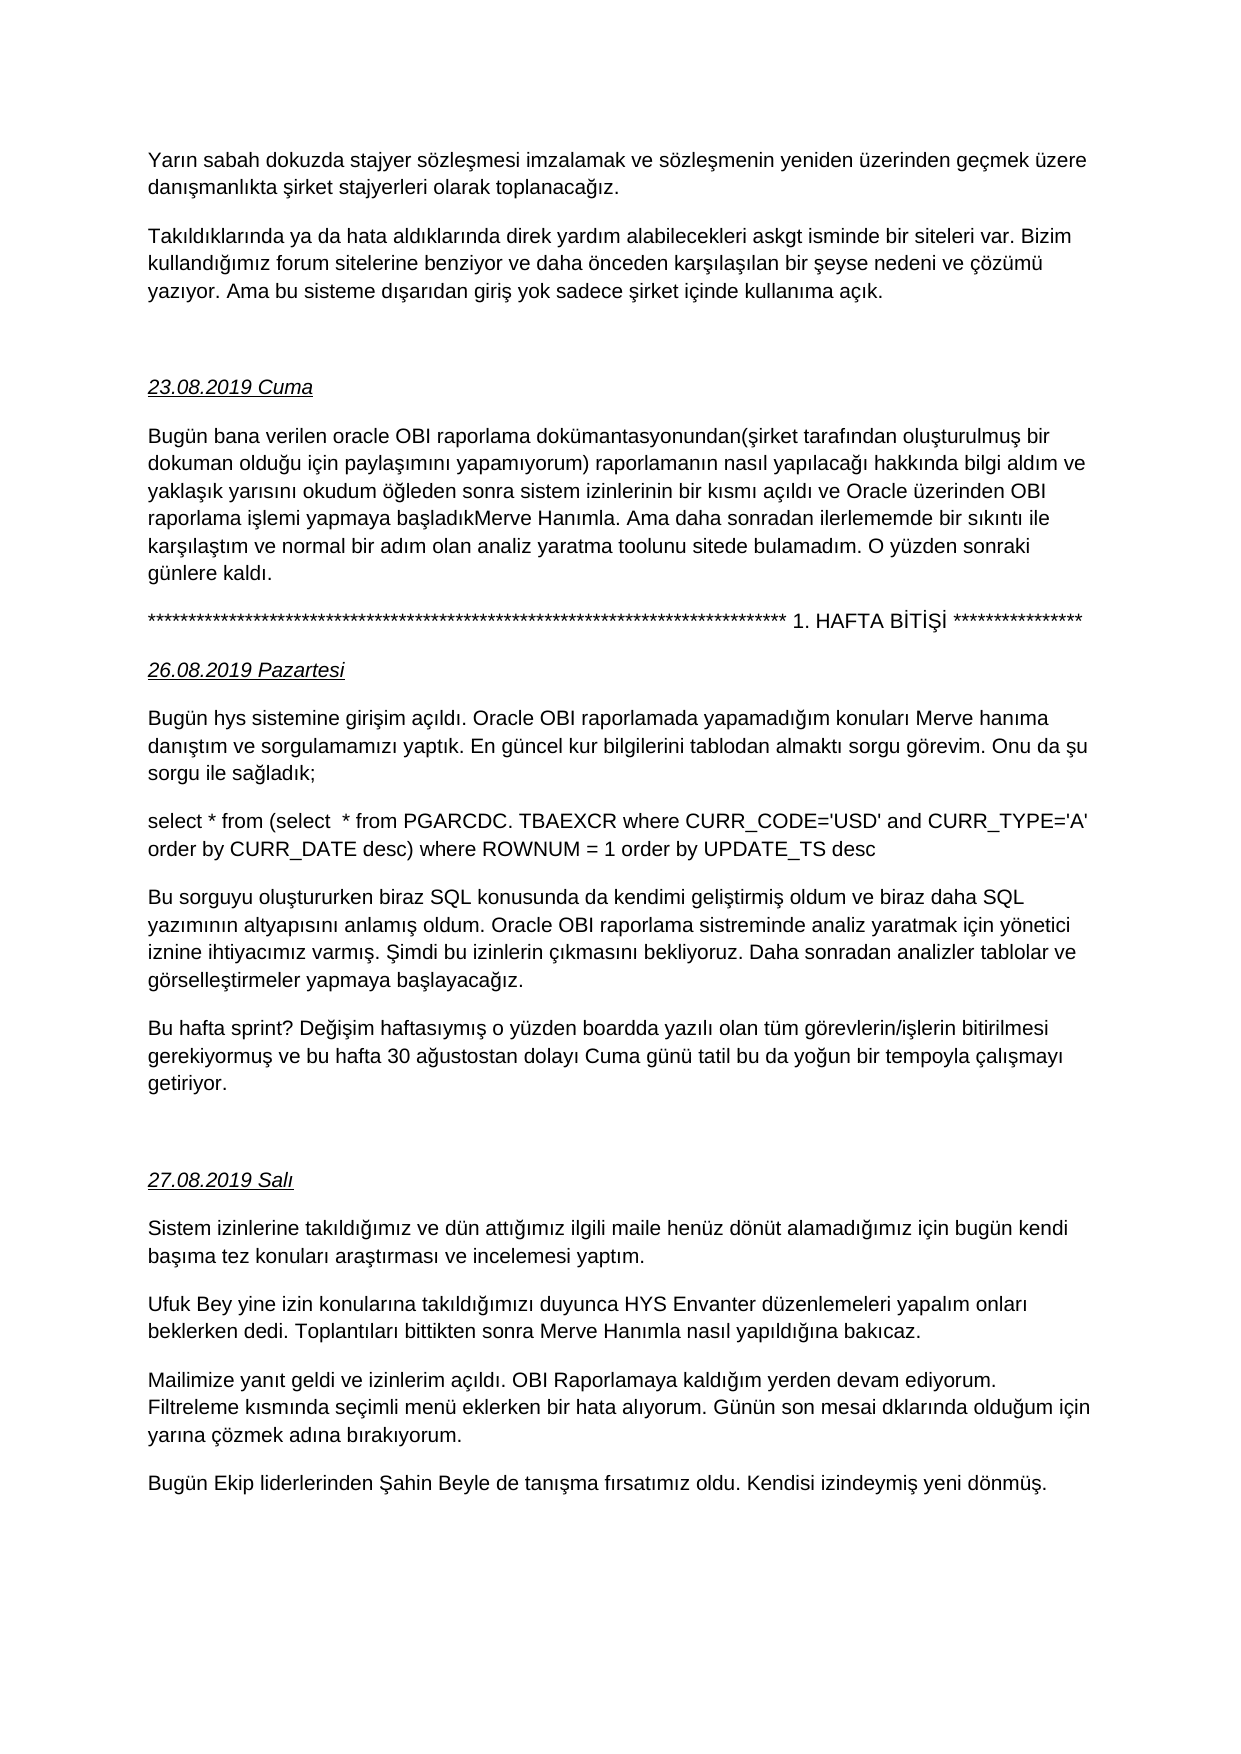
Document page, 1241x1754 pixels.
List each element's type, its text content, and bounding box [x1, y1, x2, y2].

text Bu sorguyu oluştururken biraz SQL konusunda da kendimi geliştirmiş oldum ve biraz daha SQL yazımının altyapısını anlamış oldum. Oracle OBI raporlama sistreminde analiz yaratmak için yönetici iznine ihtiyacımız varmış. Şimdi bu izinlerin çıkmasını bekliyoruz. Daha sonradan analizler tablolar ve görselleştirmeler yapmaya başlayacağız. [148, 885, 1093, 992]
text select * from (select * from PGARCDC. TBAEXCR where CURR_CODE='USD' and CURR_TYPE='A' order by CURR_DATE desc) where ROWNUM = 1 order by UPDATE_TS desc [148, 809, 1093, 861]
text Sistem izinlerine takıldığımız ve dün attığımız ilgili maile henüz dönüt alamadığımız için bugün kendi başıma tez konuları araştırması ve incelemesi yaptım. [148, 1216, 1093, 1267]
text 27.08.2019 Salı [148, 1168, 1093, 1192]
text ******************************************************************************* 1. HAFTA BİTİŞİ **************** [148, 609, 1093, 633]
text Takıldıklarında ya da hata aldıklarında direk yardım alabilecekleri askgt isminde bir siteleri var. Bizim kullandığımız forum sitelerine benziyor ve daha önceden karşılaşılan bir şeyse nedeni ve çözümü yazıyor. Ama bu sisteme dışarıdan giriş yok sadece şirket içinde kullanıma açık. [148, 223, 1093, 302]
text Bu hafta sprint? Değişim haftasıymış o yüzden boardda yazılı olan tüm görevlerin/işlerin bitirilmesi gerekiyormuş ve bu hafta 30 ağustostan dolayı Cuma günü tatil bu da yoğun bir tempoyla çalışmayı getiriyor. [148, 1016, 1093, 1095]
text Bugün bana verilen oracle OBI raporlama dokümantasyonundan(şirket tarafından oluşturulmuş bir dokuman olduğu için paylaşımını yapamıyorum) raporlamanın nasıl yapılacağı hakkında bilgi aldım ve yaklaşık yarısını okudum öğleden sonra sistem izinlerinin bir kısmı açıldı ve Oracle üzerinden OBI raporlama işlemi yapmaya başladıkMerve Hanımla. Ama daha sonradan ilerlememde bir sıkıntı ile karşılaştım ve normal bir adım olan analiz yaratma toolunu sitede bulamadım. O yüzden sonraki günlere kaldı. [148, 423, 1093, 585]
text Yarın sabah dokuzda stajyer sözleşmesi imzalamak ve sözleşmenin yeniden üzerinden geçmek üzere danışmanlıkta şirket stajyerleri olarak toplanacağız. [148, 148, 1093, 199]
text 23.08.2019 Cuma [148, 375, 1093, 399]
text Bugün Ekip liderlerinden Şahin Beyle de tanışma fırsatımız oldu. Kendisi izindeymiş yeni dönmüş. [148, 1471, 1093, 1495]
text Bugün hys sistemine girişim açıldı. Oracle OBI raporlamada yapamadığım konuları Merve hanıma danıştım ve sorgulamamızı yaptık. En güncel kur bilgilerini tablodan almaktı sorgu görevim. Onu da şu sorgu ile sağladık; [148, 706, 1093, 785]
text Ufuk Bey yine izin konularına takıldığımızı duyunca HYS Envanter düzenlemeleri yapalım onları beklerken dedi. Toplantıları bittikten sonra Merve Hanımla nasıl yapıldığına bakıcaz. [148, 1292, 1093, 1343]
text 26.08.2019 Pazartesi [148, 658, 1093, 682]
text Mailimize yanıt geldi ve izinlerim açıldı. OBI Raporlamaya kaldığım yerden devam ediyorum. Filtreleme kısmında seçimli menü eklerken bir hata alıyorum. Günün son mesai dklarında olduğum için yarına çözmek adına bırakıyorum. [148, 1368, 1093, 1447]
